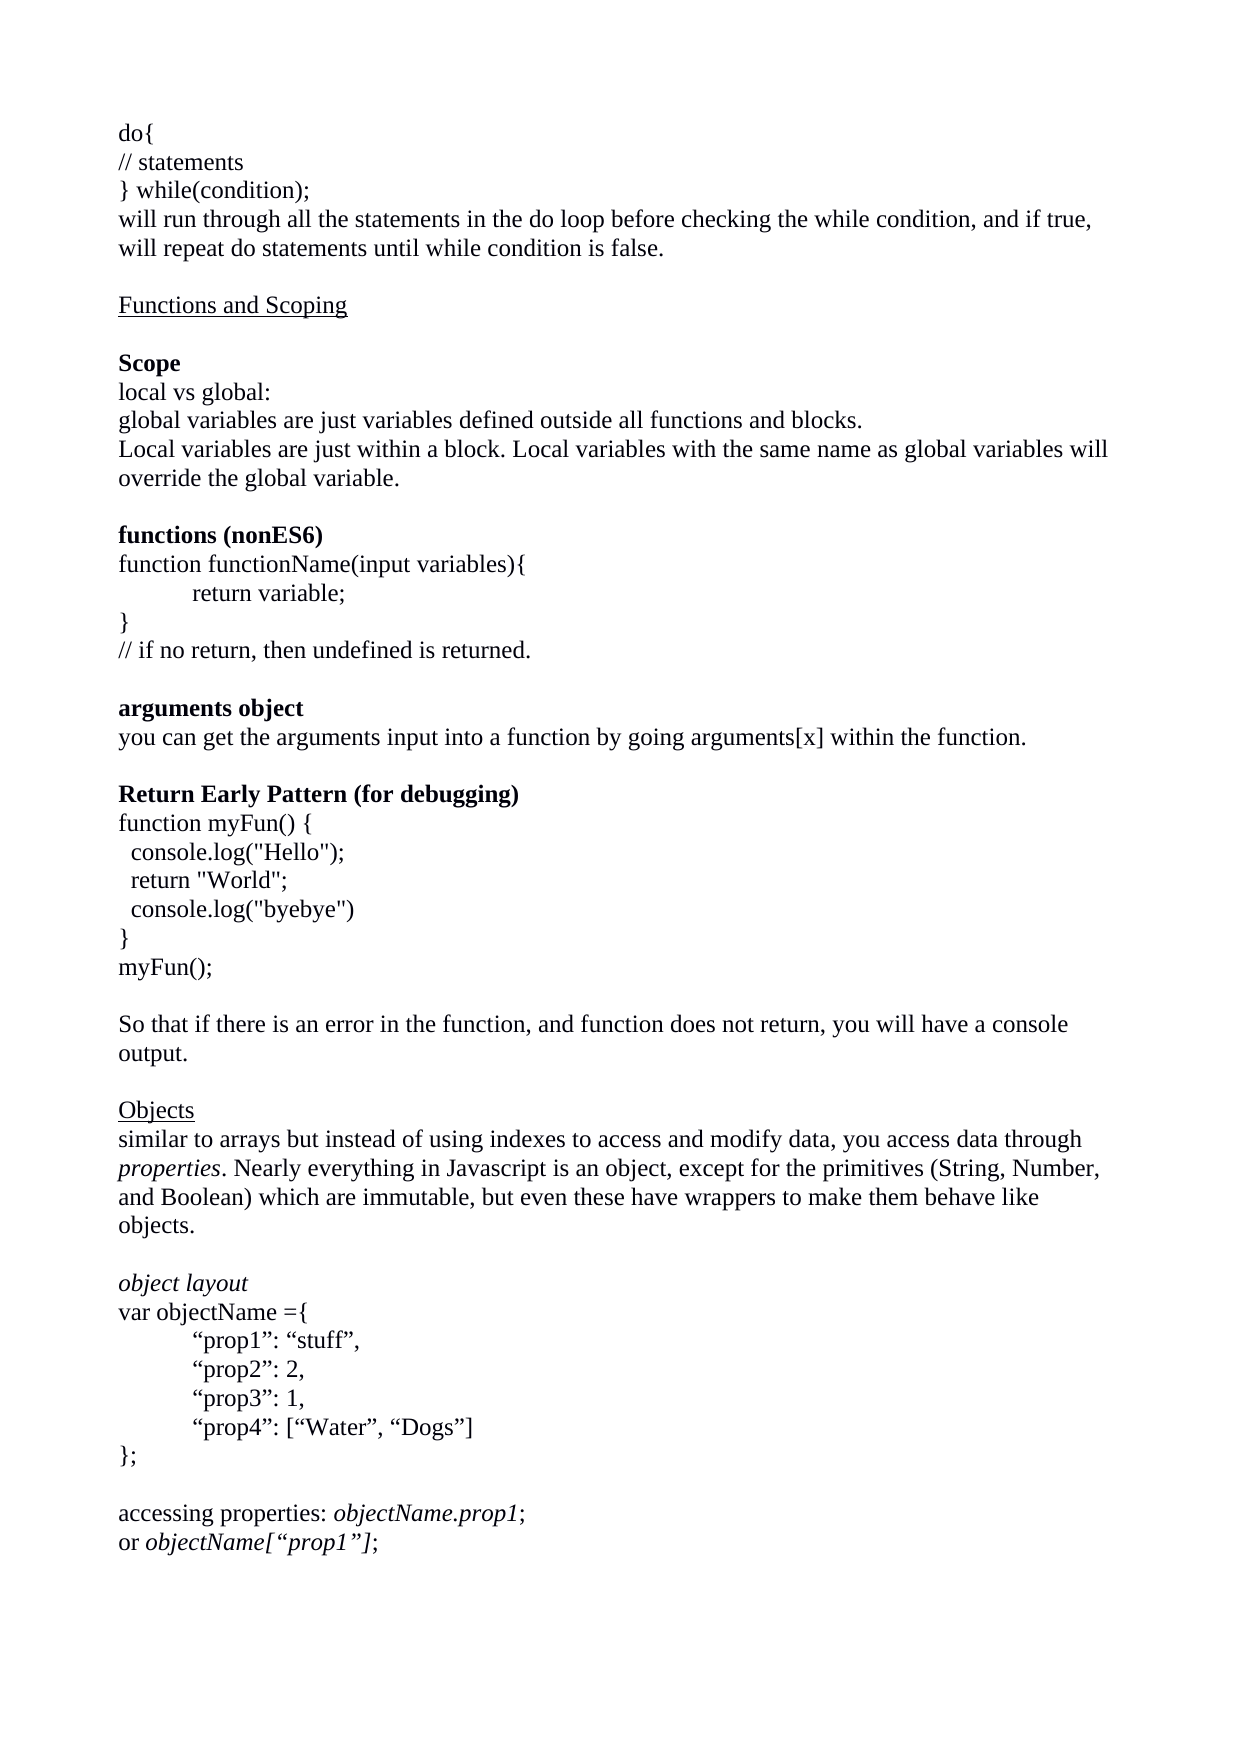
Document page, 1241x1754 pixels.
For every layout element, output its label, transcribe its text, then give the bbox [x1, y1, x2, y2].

text do{ [118, 118, 1122, 147]
text “prop4”: [“Water”, “Dogs”] [118, 1412, 1122, 1441]
text global variables are just variables defined outside all functions and blocks. [118, 406, 1122, 434]
text functions (nonES6) [118, 521, 1122, 549]
text Functions and Scoping [118, 291, 1122, 319]
text return variable; [118, 578, 1122, 607]
text will run through all the statements in the do loop before checking the while condition, and if true, will repeat do statements until while condition is false. [118, 204, 1122, 262]
text local vs global: [118, 377, 1122, 406]
text you can get the arguments input into a function by going arguments[x] within the function. [118, 722, 1122, 751]
text So that if there is an error in the function, and function does not return, you will have a console output. [118, 1009, 1122, 1067]
text “prop3”: 1, [118, 1383, 1122, 1412]
text // if no return, then undefined is returned. [118, 636, 1122, 664]
text “prop2”: 2, [118, 1354, 1122, 1383]
text Objects [118, 1096, 1122, 1124]
text Return Early Pattern (for debugging) [118, 779, 1122, 808]
text similar to arrays but instead of using indexes to access and modify data, you access data through properties. Nearly everything in Javascript is an object, except for the primitives (String, Number, and Boolean) which are immutable, but even these have wrappers to make them behave like objects. [118, 1124, 1122, 1239]
text } [118, 607, 1122, 636]
text function myFun() { console.log("Hello"); return "World"; console.log("byebye") } myFun(); [118, 808, 1122, 981]
text Scope [118, 348, 1122, 377]
text var objectName ={ [118, 1297, 1122, 1326]
text arguments object [118, 693, 1122, 722]
text // statements [118, 147, 1122, 176]
text object layout [118, 1268, 1122, 1297]
text “prop1”: “stuff”, [118, 1326, 1122, 1354]
text function functionName(input variables){ [118, 549, 1122, 578]
text } while(condition); [118, 176, 1122, 204]
text accessing properties: objectName.prop1; [118, 1498, 1122, 1527]
text or objectName[“prop1”]; [118, 1527, 1122, 1556]
text Local variables are just within a block. Local variables with the same name as global variables will override the global variable. [118, 434, 1122, 492]
text }; [118, 1441, 1122, 1469]
